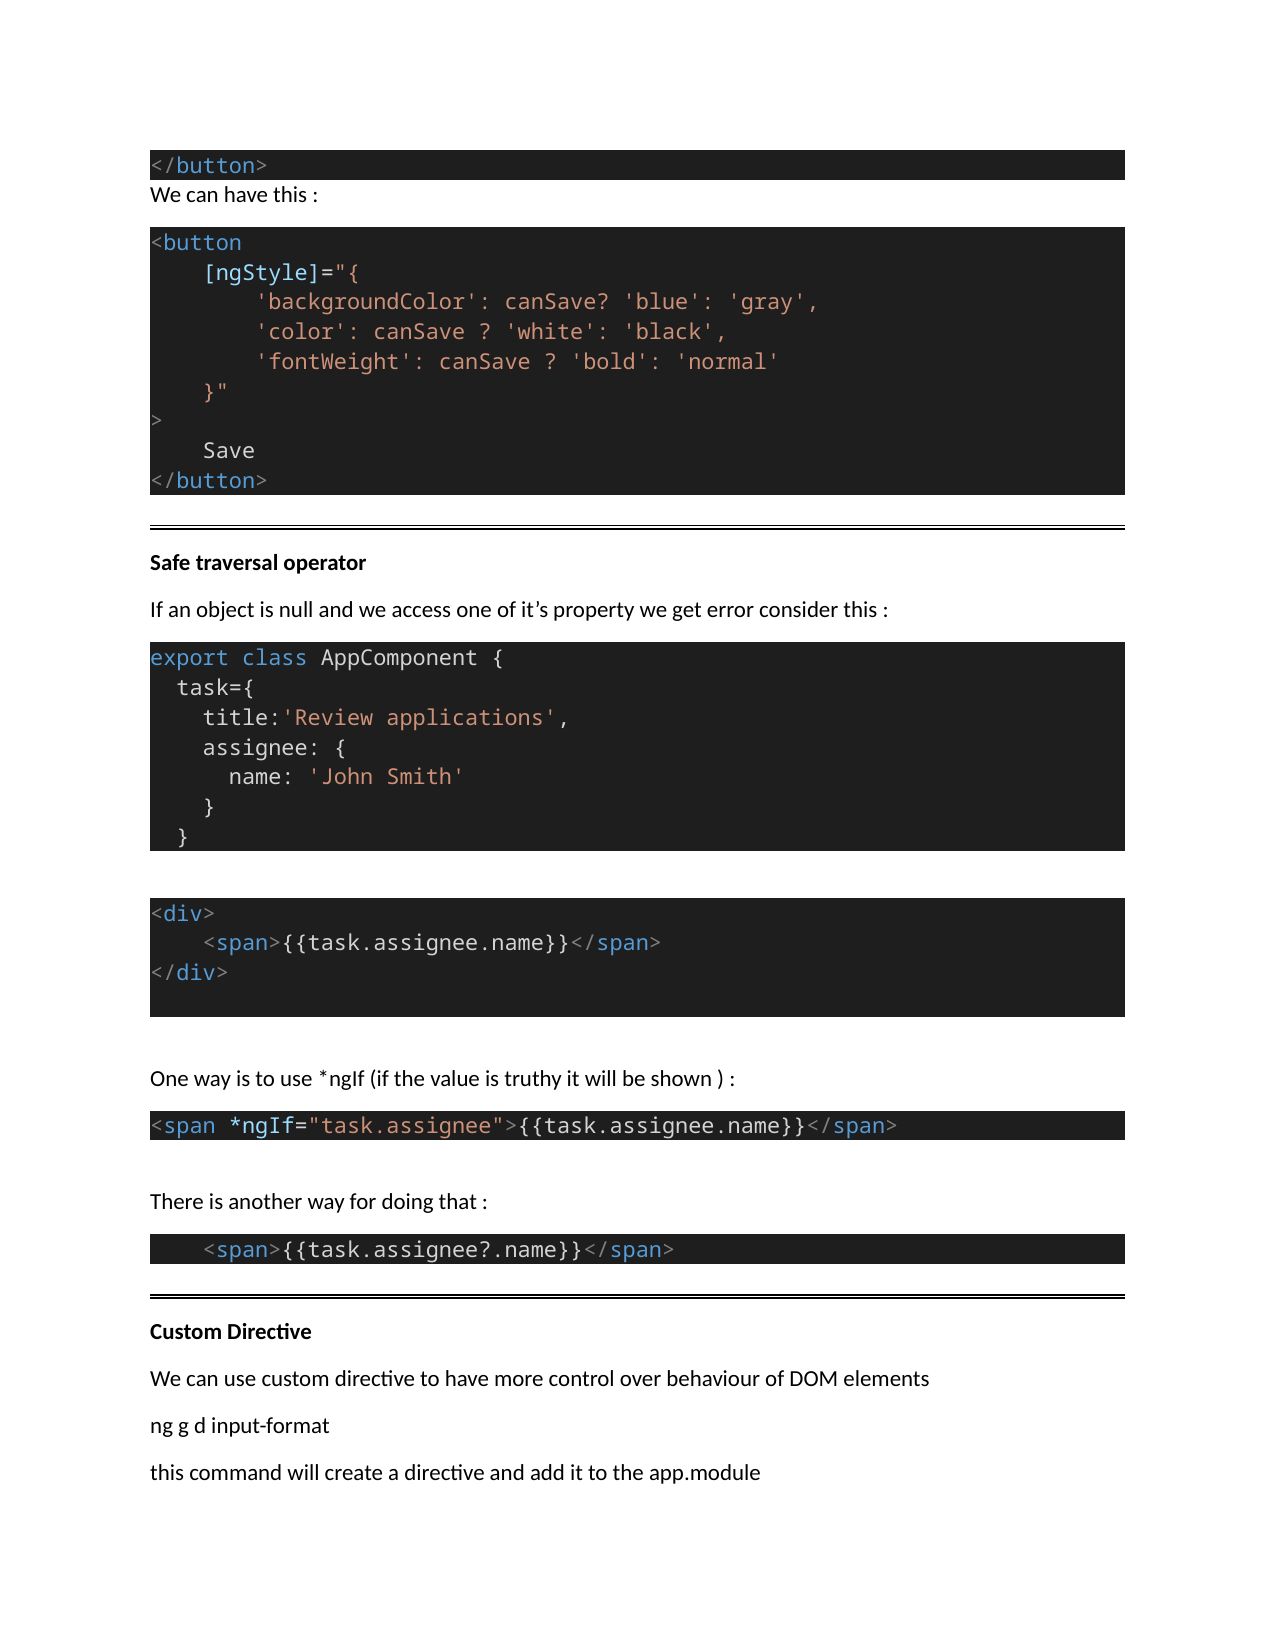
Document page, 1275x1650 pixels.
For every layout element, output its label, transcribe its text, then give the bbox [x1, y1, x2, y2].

text } [150, 791, 1125, 821]
text <button [150, 227, 1125, 256]
text <div> [150, 898, 1125, 927]
text One way is to use *ngIf (if the value is truthy it will be shown ) : [150, 1064, 1125, 1092]
text We can use custom directive to have more control over behaviour of DOM elements [150, 1364, 1125, 1392]
text <span>{{task.assignee.name}}</span> [150, 927, 1125, 957]
text [ngStyle]="{ [150, 256, 1125, 286]
text Custom Directive [150, 1317, 1125, 1346]
text assignee: { [150, 732, 1125, 761]
text ng g d input-format [150, 1411, 1125, 1439]
text 'color': canSave ? 'white': 'black', [150, 316, 1125, 346]
text We can have this : [150, 180, 1125, 208]
text }" [150, 376, 1125, 405]
text Save [150, 435, 1125, 465]
text <span>{{task.assignee?.name}}</span> [150, 1234, 1125, 1264]
text </button> [150, 465, 1125, 495]
text 'backgroundColor': canSave? 'blue': 'gray', [150, 286, 1125, 316]
text export class AppComponent { [150, 642, 1125, 672]
text </button> [150, 150, 1125, 180]
text Safe traversal operator [150, 548, 1125, 576]
text title:'Review applications', [150, 702, 1125, 732]
text If an object is null and we access one of it’s property we get error consider this : [150, 595, 1125, 623]
text </div> [150, 957, 1125, 987]
text <span *ngIf="task.assignee">{{task.assignee.name}}</span> [150, 1111, 1125, 1140]
text name: 'John Smith' [150, 761, 1125, 791]
text } [150, 821, 1125, 851]
text > [150, 405, 1125, 435]
text 'fontWeight': canSave ? 'bold': 'normal' [150, 346, 1125, 376]
text task={ [150, 672, 1125, 702]
text There is another way for doing that : [150, 1187, 1125, 1215]
text this command will create a directive and add it to the app.module [150, 1458, 1125, 1486]
